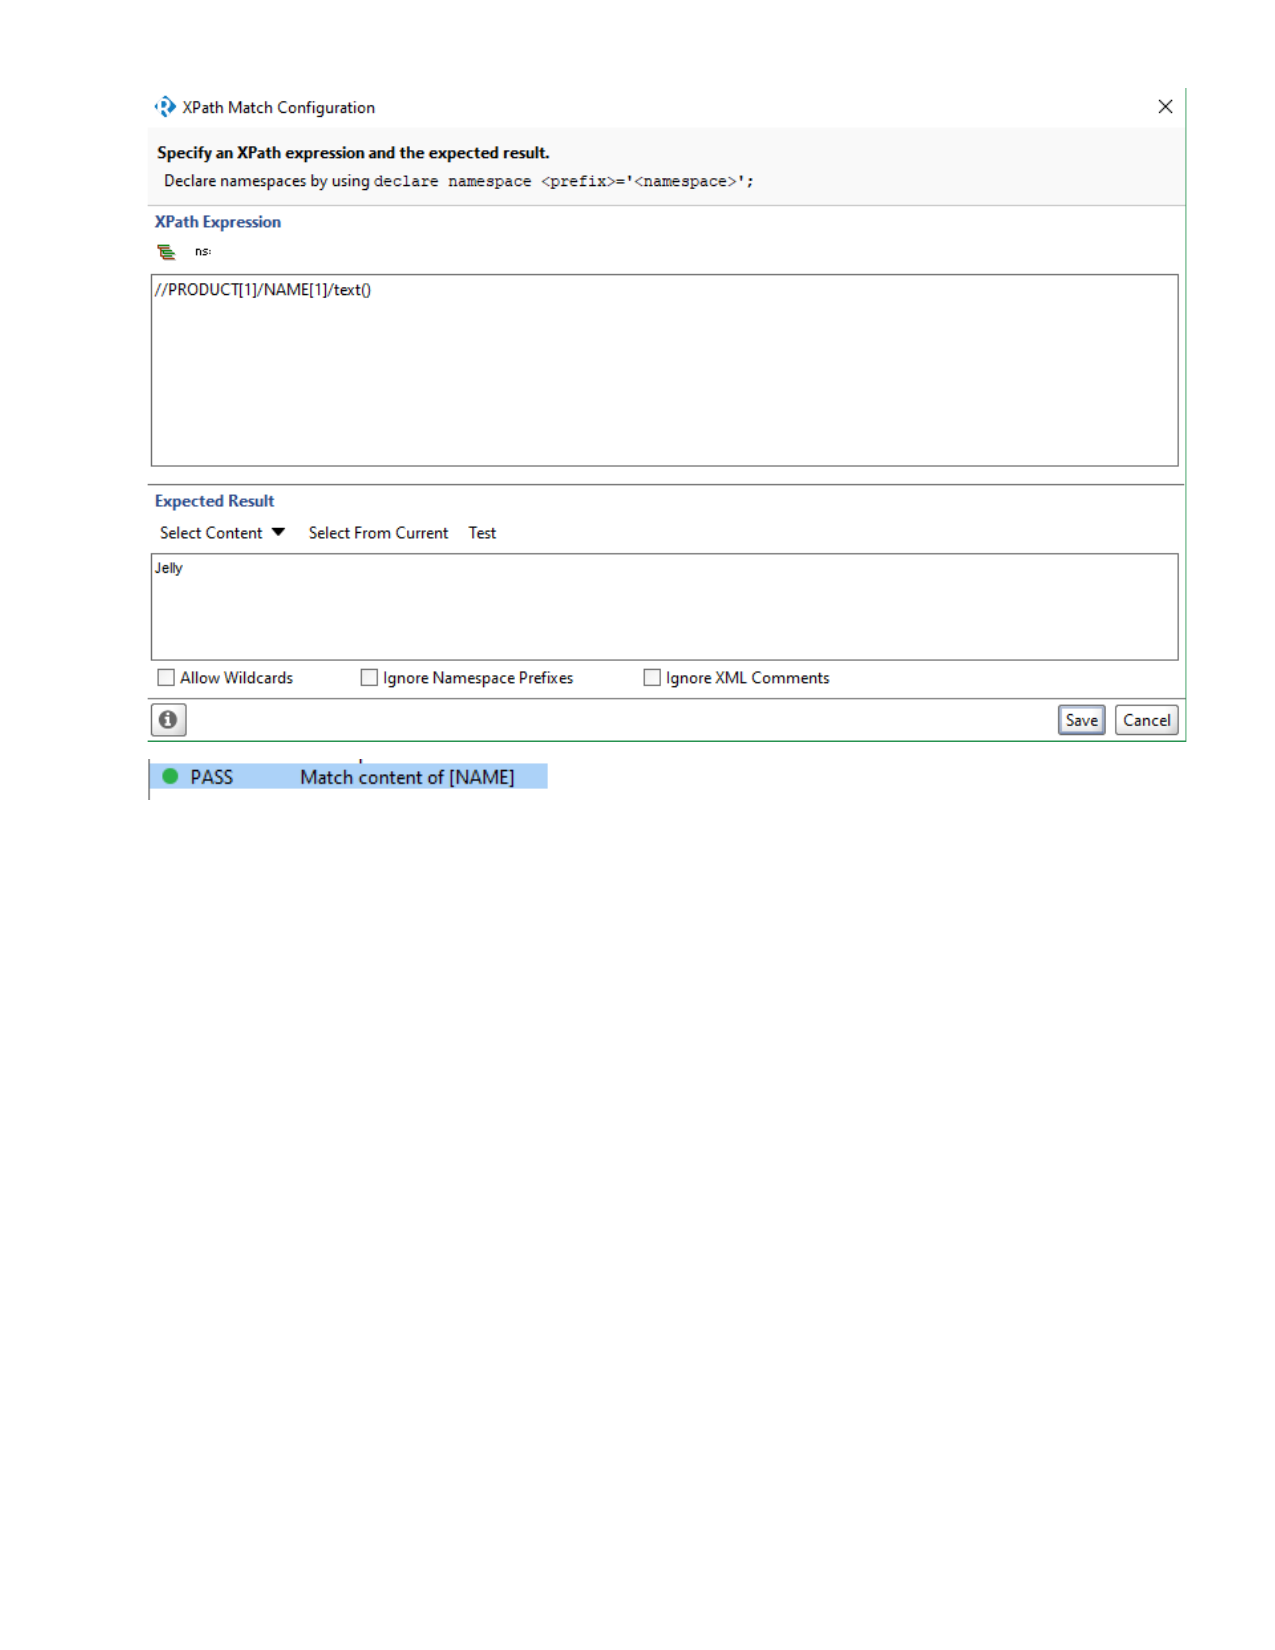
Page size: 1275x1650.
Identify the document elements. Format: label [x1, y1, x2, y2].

picture [147, 759, 548, 800]
picture [147, 88, 1187, 742]
